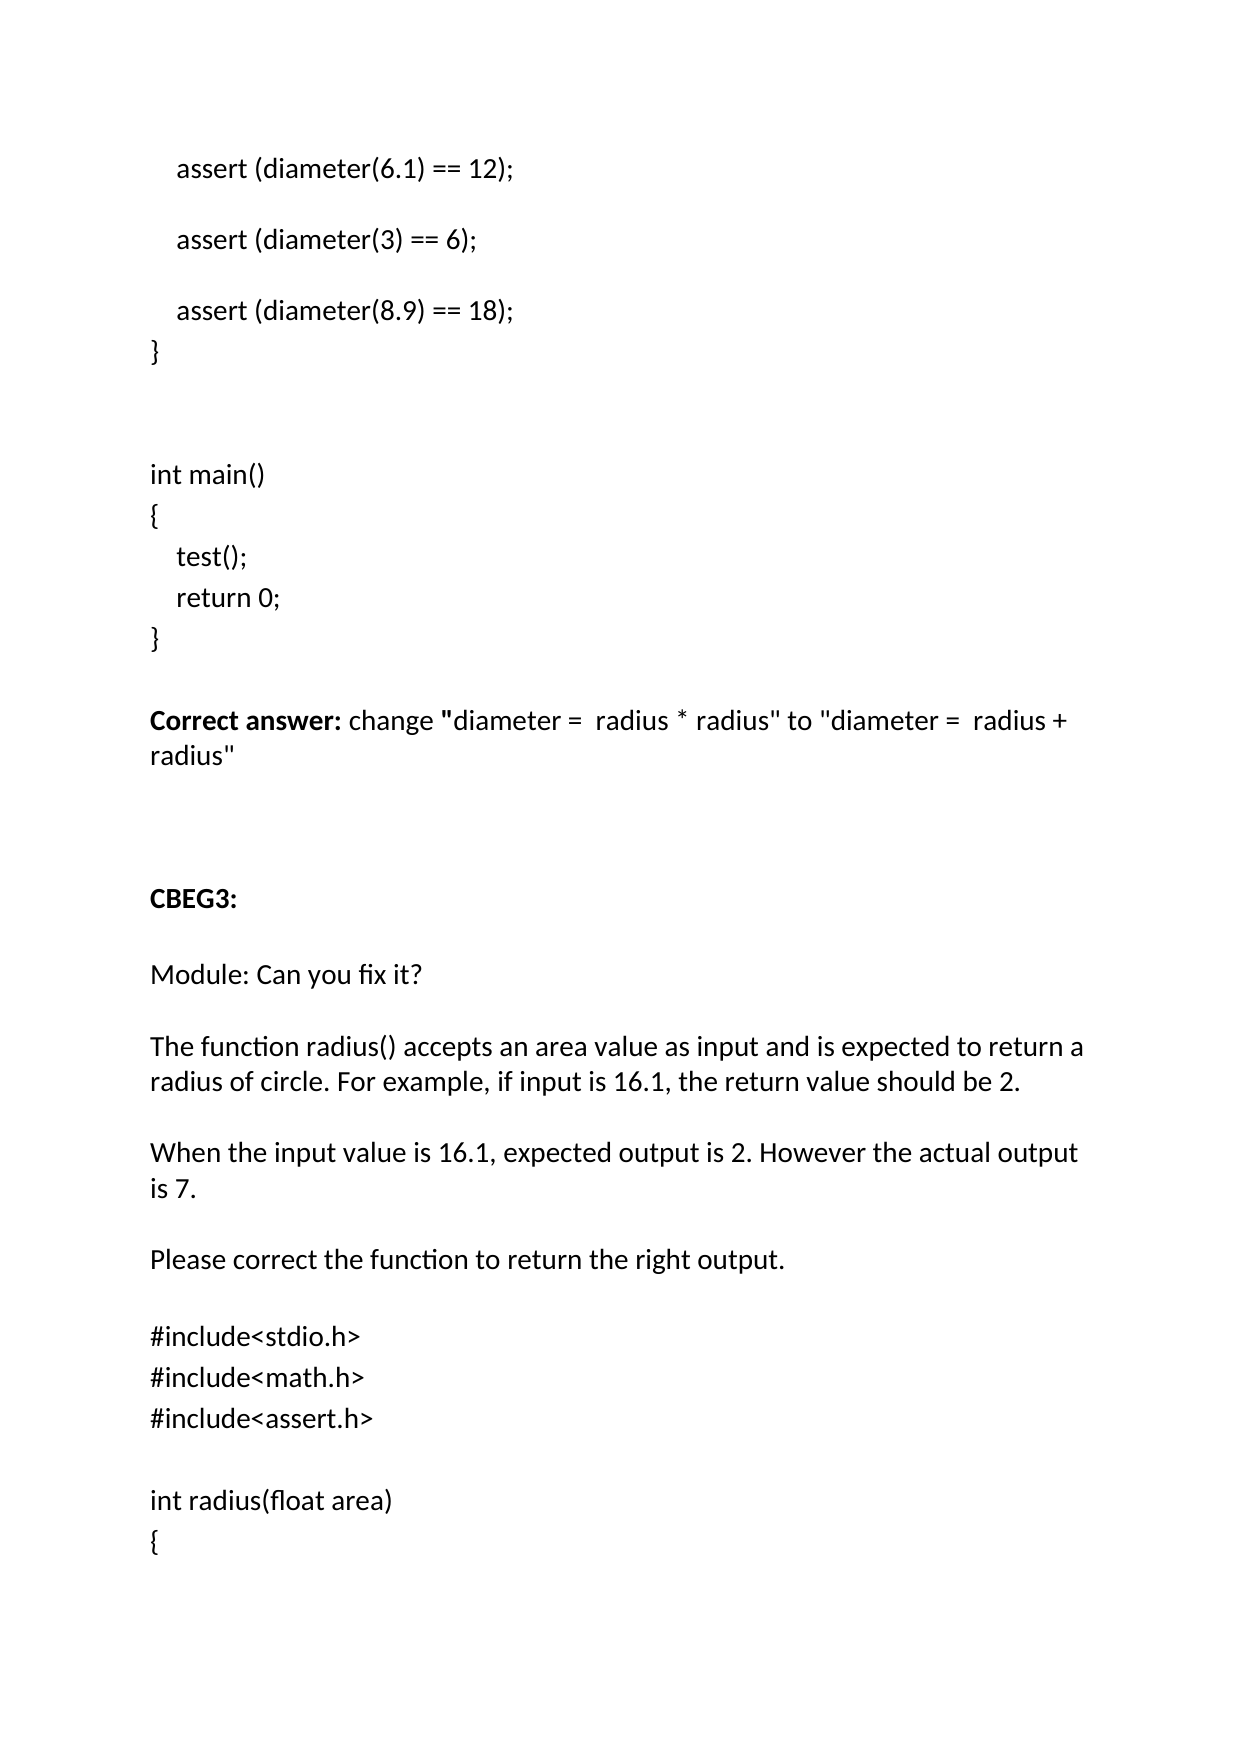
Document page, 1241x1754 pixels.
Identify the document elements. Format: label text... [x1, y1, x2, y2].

text return 0; [150, 579, 1090, 614]
text #include<math.h> [150, 1359, 1090, 1394]
text Module: Can you fix it? [150, 956, 1090, 992]
text Correct answer: change "diameter = radius * radius" to "diameter = radius + radius" [150, 702, 1090, 773]
text } [150, 333, 1090, 369]
text int main() [150, 456, 1090, 492]
text int radius(float area) [150, 1482, 1090, 1517]
text #include<assert.h> [150, 1400, 1090, 1435]
text Please correct the function to return the right output. [150, 1241, 1090, 1277]
text The function radius() accepts an area value as input and is expected to return a radius of circle. For example, if input is 16.1, the return value should be 2. [150, 1028, 1090, 1099]
text } [150, 620, 1090, 655]
text When the input value is 16.1, expected output is 2. However the actual output is 7. [150, 1134, 1090, 1206]
text assert (diameter(6.1) == 12); [150, 150, 1090, 186]
text assert (diameter(3) == 6); [150, 221, 1090, 257]
text test(); [150, 538, 1090, 573]
text { [150, 1523, 1090, 1558]
text { [150, 497, 1090, 533]
text CBEG3: [150, 880, 1090, 915]
text #include<stdio.h> [150, 1318, 1090, 1353]
text assert (diameter(8.9) == 18); [150, 292, 1090, 328]
